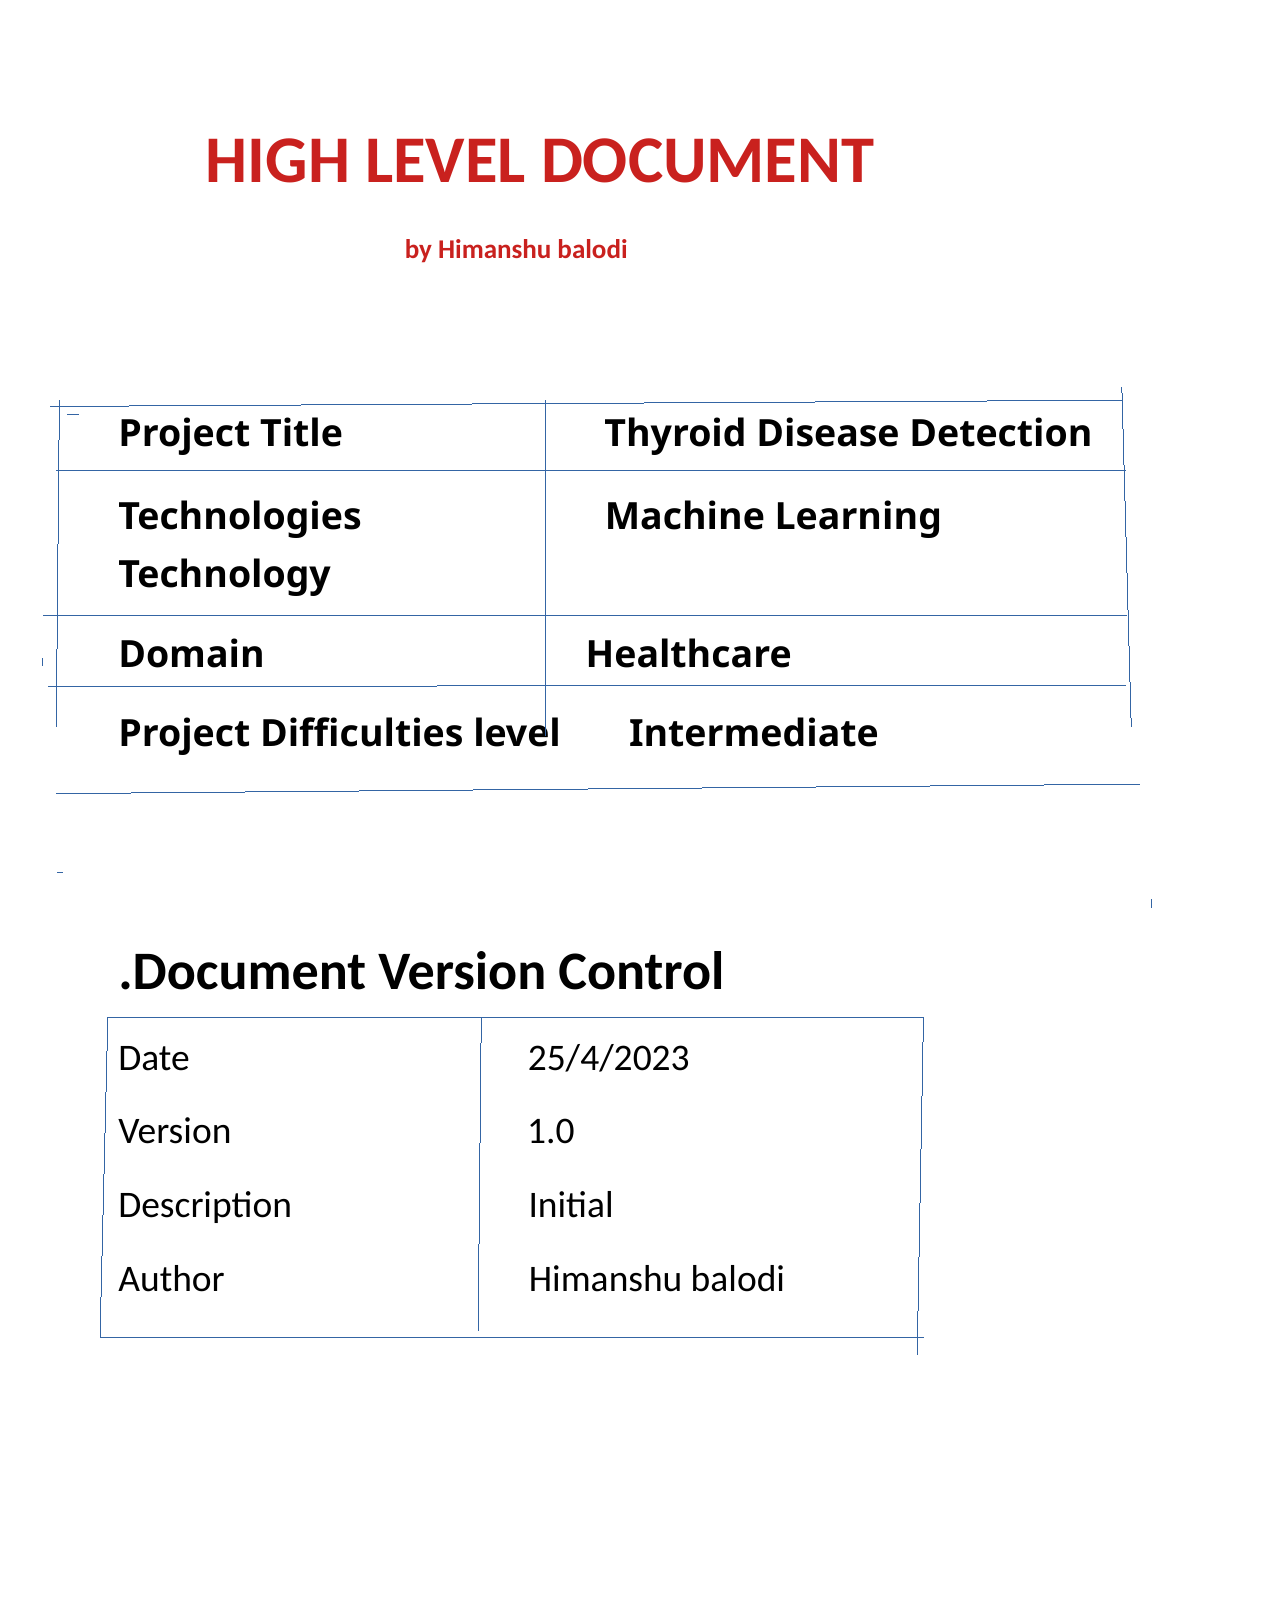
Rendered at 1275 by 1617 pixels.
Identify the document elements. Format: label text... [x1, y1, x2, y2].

text Author Himanshu balodi [118, 1254, 478, 1300]
text by Himanshu balodi [118, 232, 1157, 266]
text Description Initial [118, 1181, 479, 1227]
text Project Title Thyroid Disease Detection [546, 406, 1157, 457]
text Author Himanshu balodi [479, 1254, 1157, 1300]
text Description Initial [480, 1181, 1157, 1227]
text Version 1.0 [118, 1107, 1157, 1153]
text Project Difficulties level Intermediate [118, 707, 1157, 758]
text Project Title Thyroid Disease Detection [118, 406, 545, 457]
text Date 25/4/2023 [118, 1034, 1157, 1080]
text Domain Healthcare [118, 627, 545, 678]
text .Document Version Control [118, 937, 1157, 1003]
text Technologies Machine Learning Technology [546, 489, 1157, 599]
text Technologies Machine Learning Technology [118, 489, 545, 599]
text Domain Healthcare [546, 627, 1157, 678]
text HIGH LEVEL DOCUMENT [118, 118, 1157, 199]
